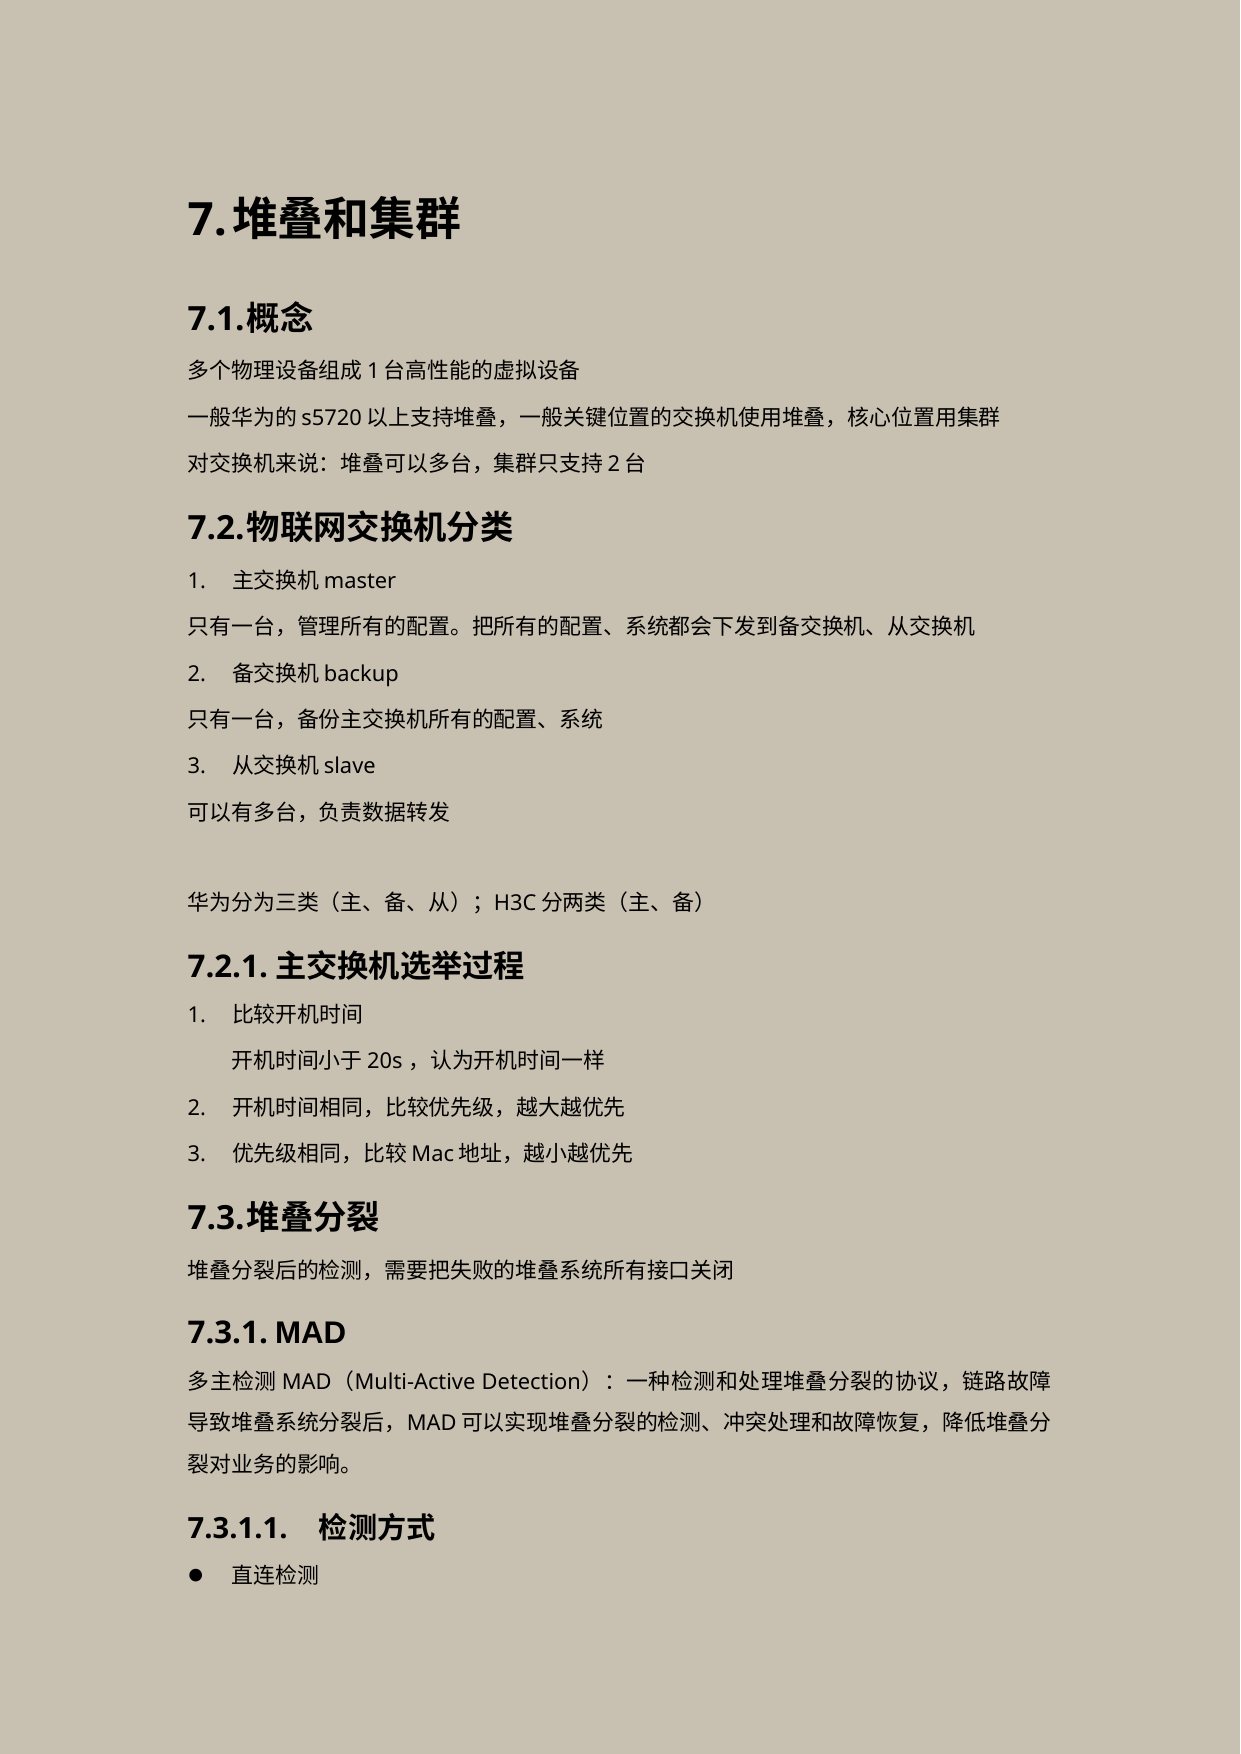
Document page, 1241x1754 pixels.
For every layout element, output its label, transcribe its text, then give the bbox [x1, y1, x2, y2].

text 多个物理设备组成1台高性能的虚拟设备 [187, 353, 1053, 385]
list 从交换机slave [187, 748, 1053, 780]
text 开机时间小于20s ，认为开机时间一样 [187, 1043, 1053, 1075]
list 主交换机master [187, 563, 1053, 595]
subtitle MAD [187, 1299, 1053, 1364]
list 比较开机时间 [187, 997, 1053, 1028]
text 堆叠分裂后的检测，需要把失败的堆叠系统所有接口关闭 [187, 1253, 1053, 1284]
list 直连检测 [187, 1558, 1053, 1589]
list 优先级相同，比较Mac地址，越小越优先 [187, 1136, 1053, 1168]
list 只有一台，备份主交换机所有的配置、系统 [187, 702, 1053, 734]
list 备交换机backup [187, 656, 1053, 687]
subtitle 物联网交换机分类 [187, 493, 1053, 558]
list 华为分为三类（主、备、从）；H3C分两类（主、备） [187, 885, 1053, 917]
subtitle 检测方式 [187, 1493, 1053, 1558]
subtitle 堆叠和集群 [187, 167, 1053, 265]
list 开机时间相同，比较优先级，越大越优先 [187, 1089, 1053, 1121]
subtitle 概念 [187, 283, 1053, 348]
text 一般华为的s5720以上支持堆叠，一般关键位置的交换机使用堆叠，核心位置用集群 [187, 400, 1053, 432]
subtitle 堆叠分裂 [187, 1182, 1053, 1247]
text 多主检测MAD（Multi-Active Detection）：一种检测和处理堆叠分裂的协议，链路故障导致堆叠系统分裂后，MAD可以实现堆叠分裂的检测、冲突处理和故障恢复，降低堆叠分裂对业务的影响。 [187, 1364, 1053, 1478]
subtitle 主交换机选举过程 [187, 932, 1053, 997]
list 可以有多台，负责数据转发 [187, 795, 1053, 827]
text 对交换机来说：堆叠可以多台，集群只支持2台 [187, 446, 1053, 478]
text 只有一台，管理所有的配置。把所有的配置、系统都会下发到备交换机、从交换机 [187, 609, 1053, 641]
